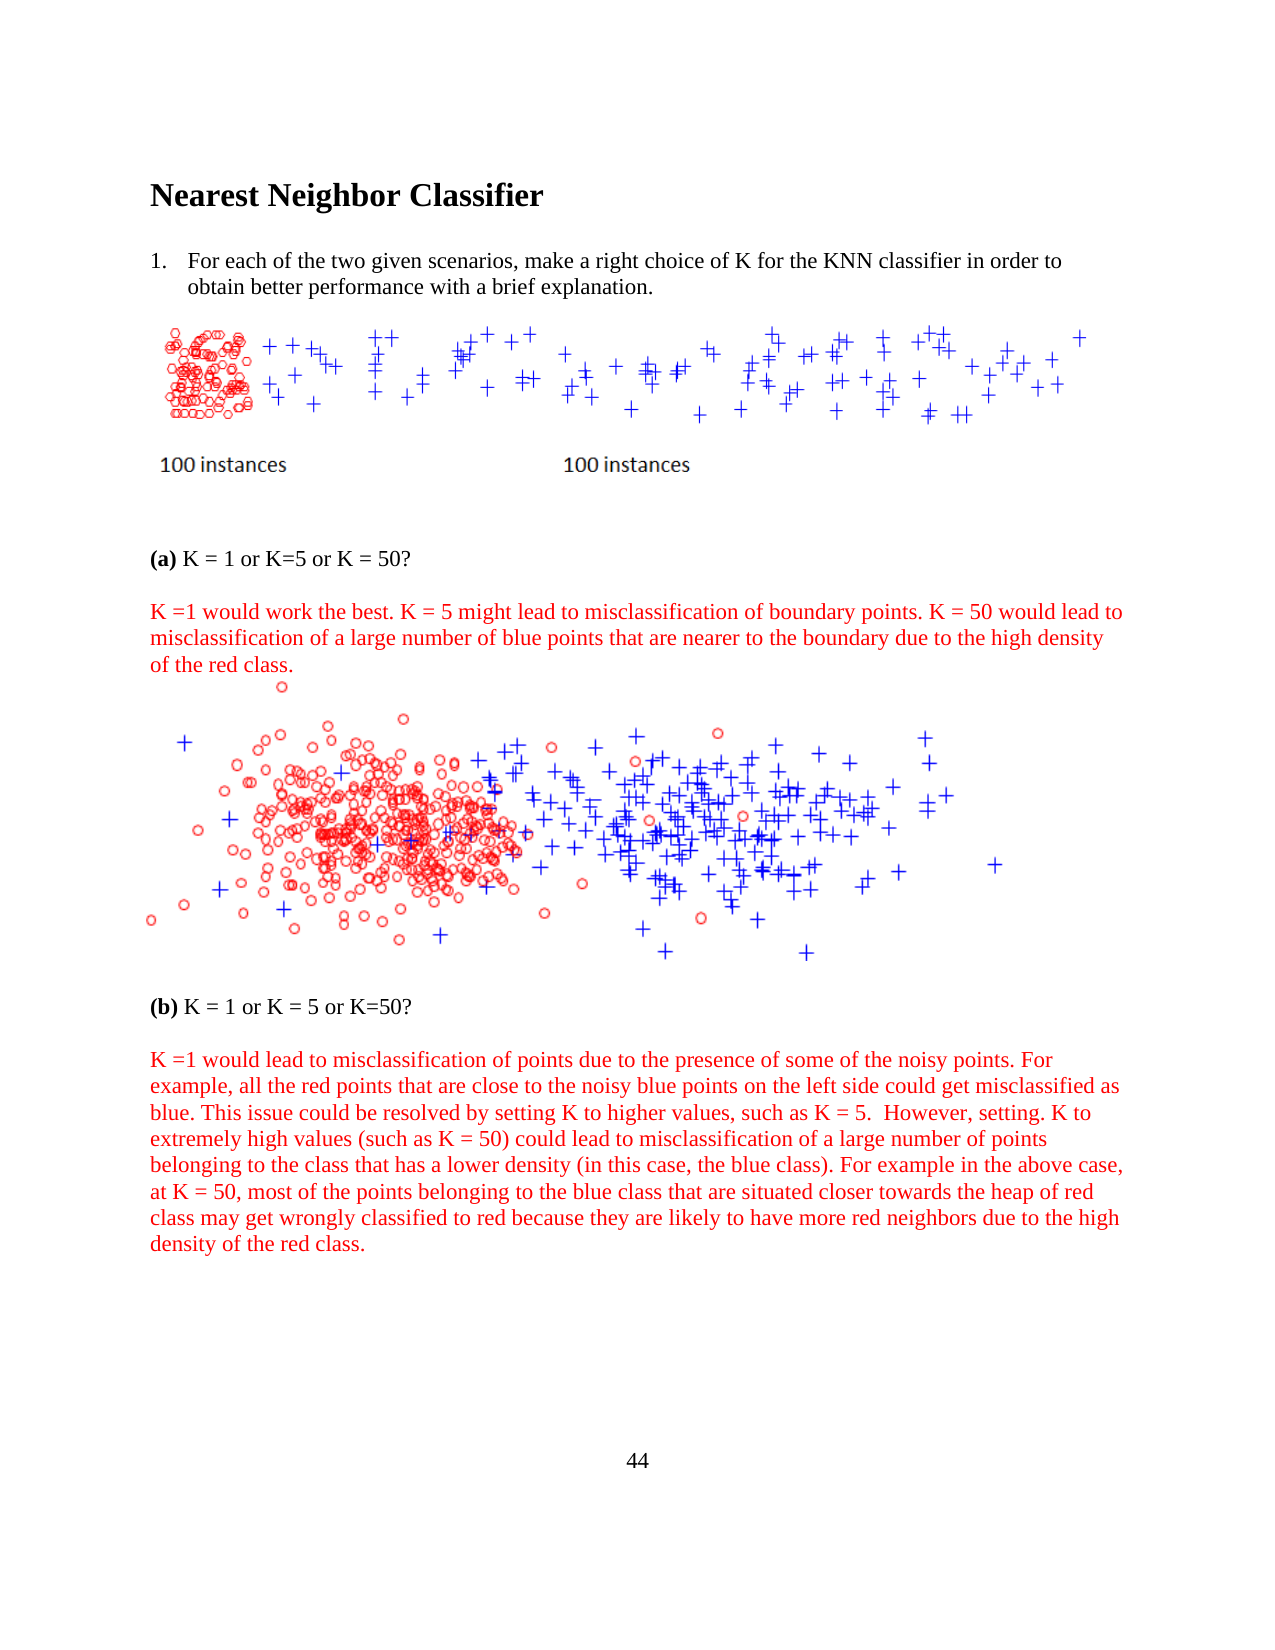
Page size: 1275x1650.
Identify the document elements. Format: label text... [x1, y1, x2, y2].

picture [145, 680, 1003, 961]
text K =1 would lead to misclassification of points due to the presence of some of the noisy points. For example, all the red points that are close to the noisy blue points on the left side could get misclassified as blue. This issue could be resolved by setting K to higher values, such as K = 5. However, setting. K to extremely high values (such as K = 50) could lead to misclassification of a large number of points belonging to the class that has a lower density (in this case, the blue class). For example in the above case, at K = 50, most of the points belonging to the blue class that are situated closer towards the heap of red class may get wrongly classified to red because they are likely to have more red neighbors due to the high density of the red class. [150, 1046, 1125, 1257]
text (a) K = 1 or K=5 or K = 50? [150, 545, 1125, 572]
list For each of the two given scenarios, make a right choice of K for the KNN classifier in order to obtain better performance with a brief explanation. [150, 247, 1125, 299]
picture [145, 325, 1087, 493]
text K =1 would work the best. K = 5 might lead to misclassification of boundary points. K = 50 would lead to misclassification of a large number of blue points that are nearer to the boundary due to the high density of the red class. [150, 598, 1125, 677]
text (b) K = 1 or K = 5 or K=50? [150, 993, 1125, 1019]
subtitle Nearest Neighbor Classifier [150, 175, 1125, 213]
